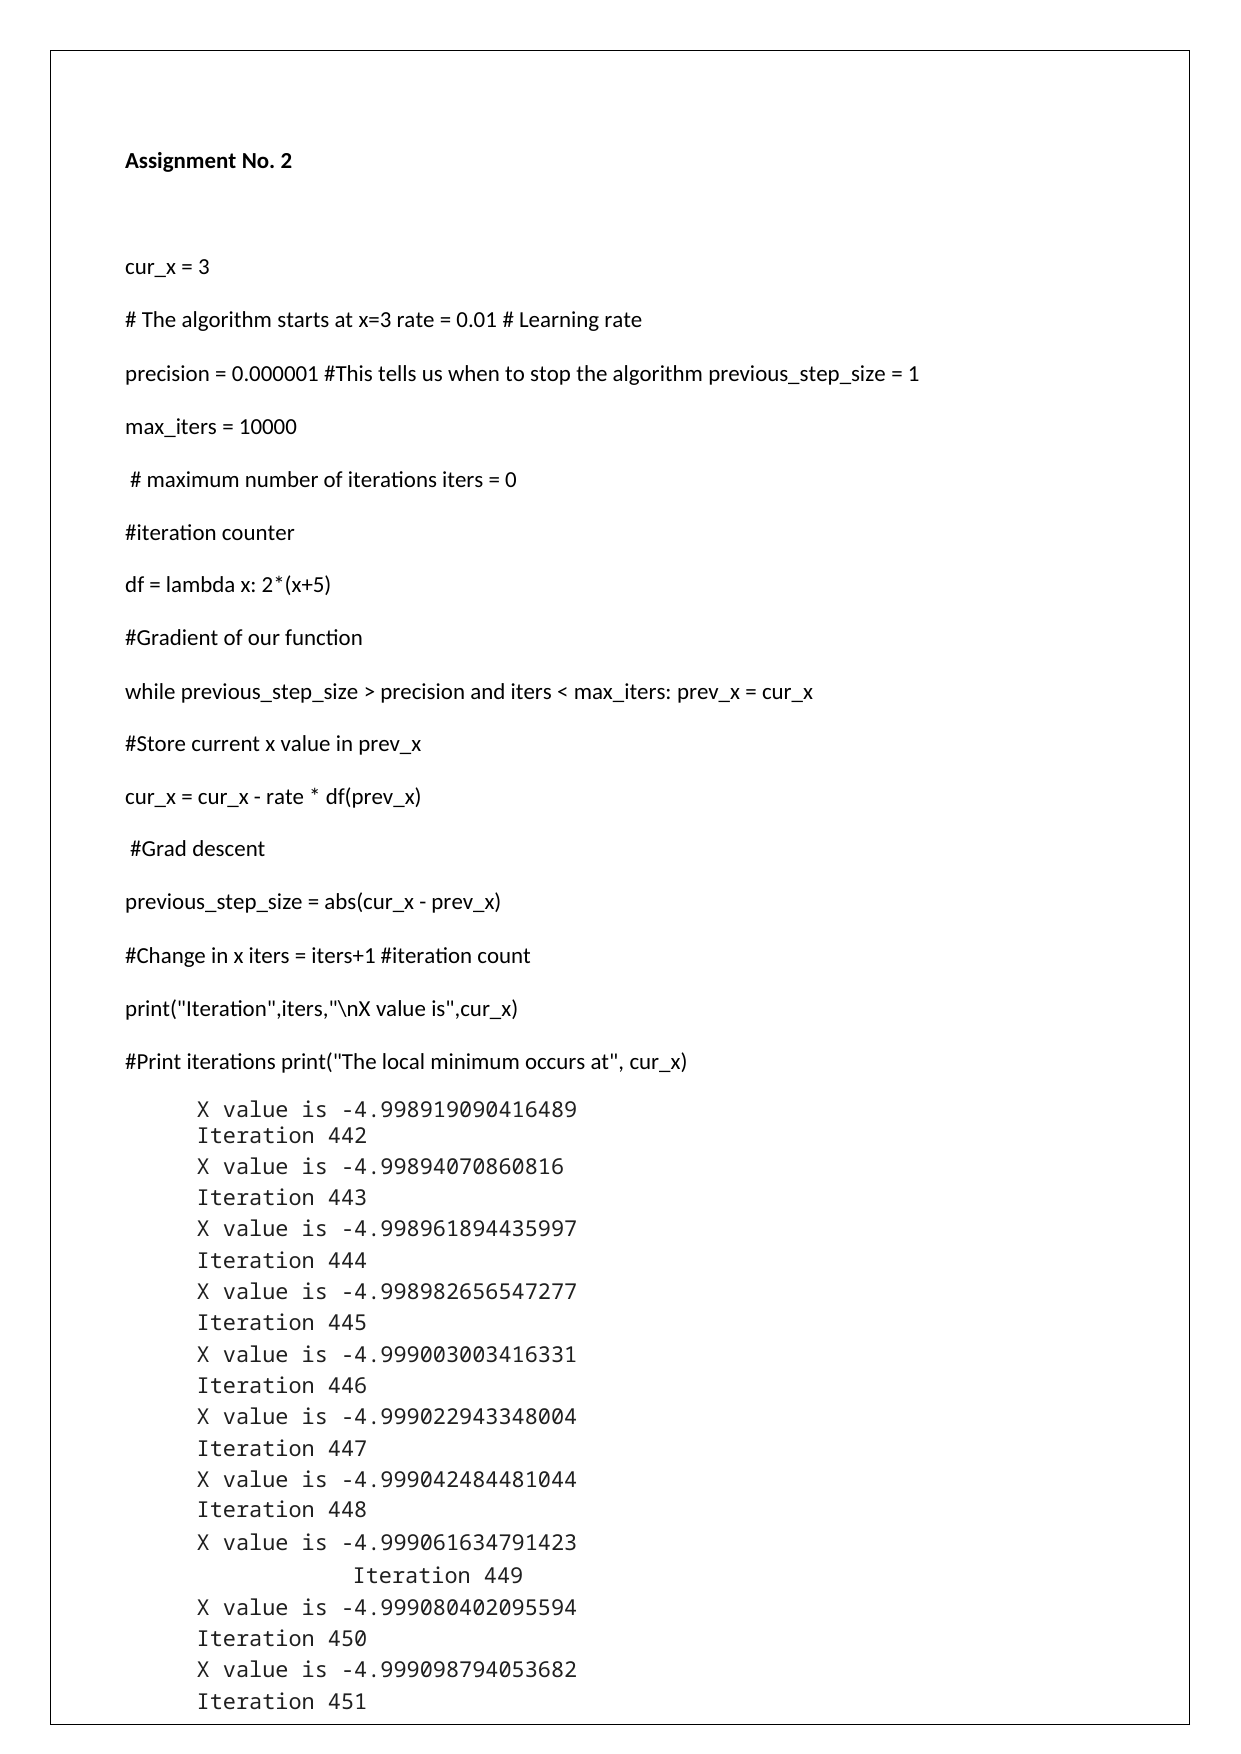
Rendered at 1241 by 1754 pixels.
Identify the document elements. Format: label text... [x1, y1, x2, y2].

text while previous_step_size > precision and iters < max_iters: prev_x = cur_x #Store current x value in prev_x [125, 677, 832, 757]
text Iteration 447 [196, 1433, 1186, 1463]
text previous_step_size = abs(cur_x - prev_x) #Change in x iters = iters+1 #iteration count print("Iteration",iters,"\nX value is",cur_x) [125, 887, 543, 1022]
text X value is -4.999022943348004 [196, 1401, 1186, 1430]
text Iteration 448 [196, 1494, 1186, 1524]
text Iteration 442 [196, 1123, 1186, 1149]
text # The algorithm starts at x=3 rate = 0.01 # Learning rate [125, 306, 1186, 334]
text # maximum number of iterations iters = 0 #iteration counter [125, 465, 519, 546]
text Iteration 449 [352, 1560, 1186, 1590]
text X value is -4.99894070860816 [196, 1151, 1186, 1181]
text X value is -4.998919090416489 [196, 1097, 1186, 1123]
text X value is -4.999042484481044 [196, 1463, 1186, 1493]
text cur_x = 3 [125, 252, 1186, 281]
text Iteration 443 [196, 1182, 1186, 1212]
text X value is -4.999098794053682 [196, 1654, 1186, 1683]
text Iteration 444 [196, 1245, 1186, 1275]
text X value is -4.999061634791423 [196, 1526, 1186, 1556]
text Assignment No. 2 [125, 146, 1186, 174]
text Iteration 450 [196, 1623, 1186, 1653]
text X value is -4.999080402095594 [196, 1592, 1186, 1622]
text X value is -4.998982656547277 [196, 1276, 1186, 1306]
text Iteration 446 [196, 1370, 1186, 1400]
text df = lambda x: 2*(x+5) #Gradient of our function [125, 570, 363, 652]
text Iteration 445 [196, 1307, 1186, 1336]
text X value is -4.998961894435997 [196, 1213, 1186, 1243]
text #Print iterations print("The local minimum occurs at", cur_x) [125, 1047, 1186, 1075]
text X value is -4.999003003416331 [196, 1339, 1186, 1368]
text precision = 0.000001 #This tells us when to stop the algorithm previous_step_size = 1 max_iters = 10000 [125, 359, 933, 440]
text cur_x = cur_x - rate * df(prev_x) #Grad descent [125, 782, 424, 863]
text Iteration 451 [196, 1686, 1186, 1716]
